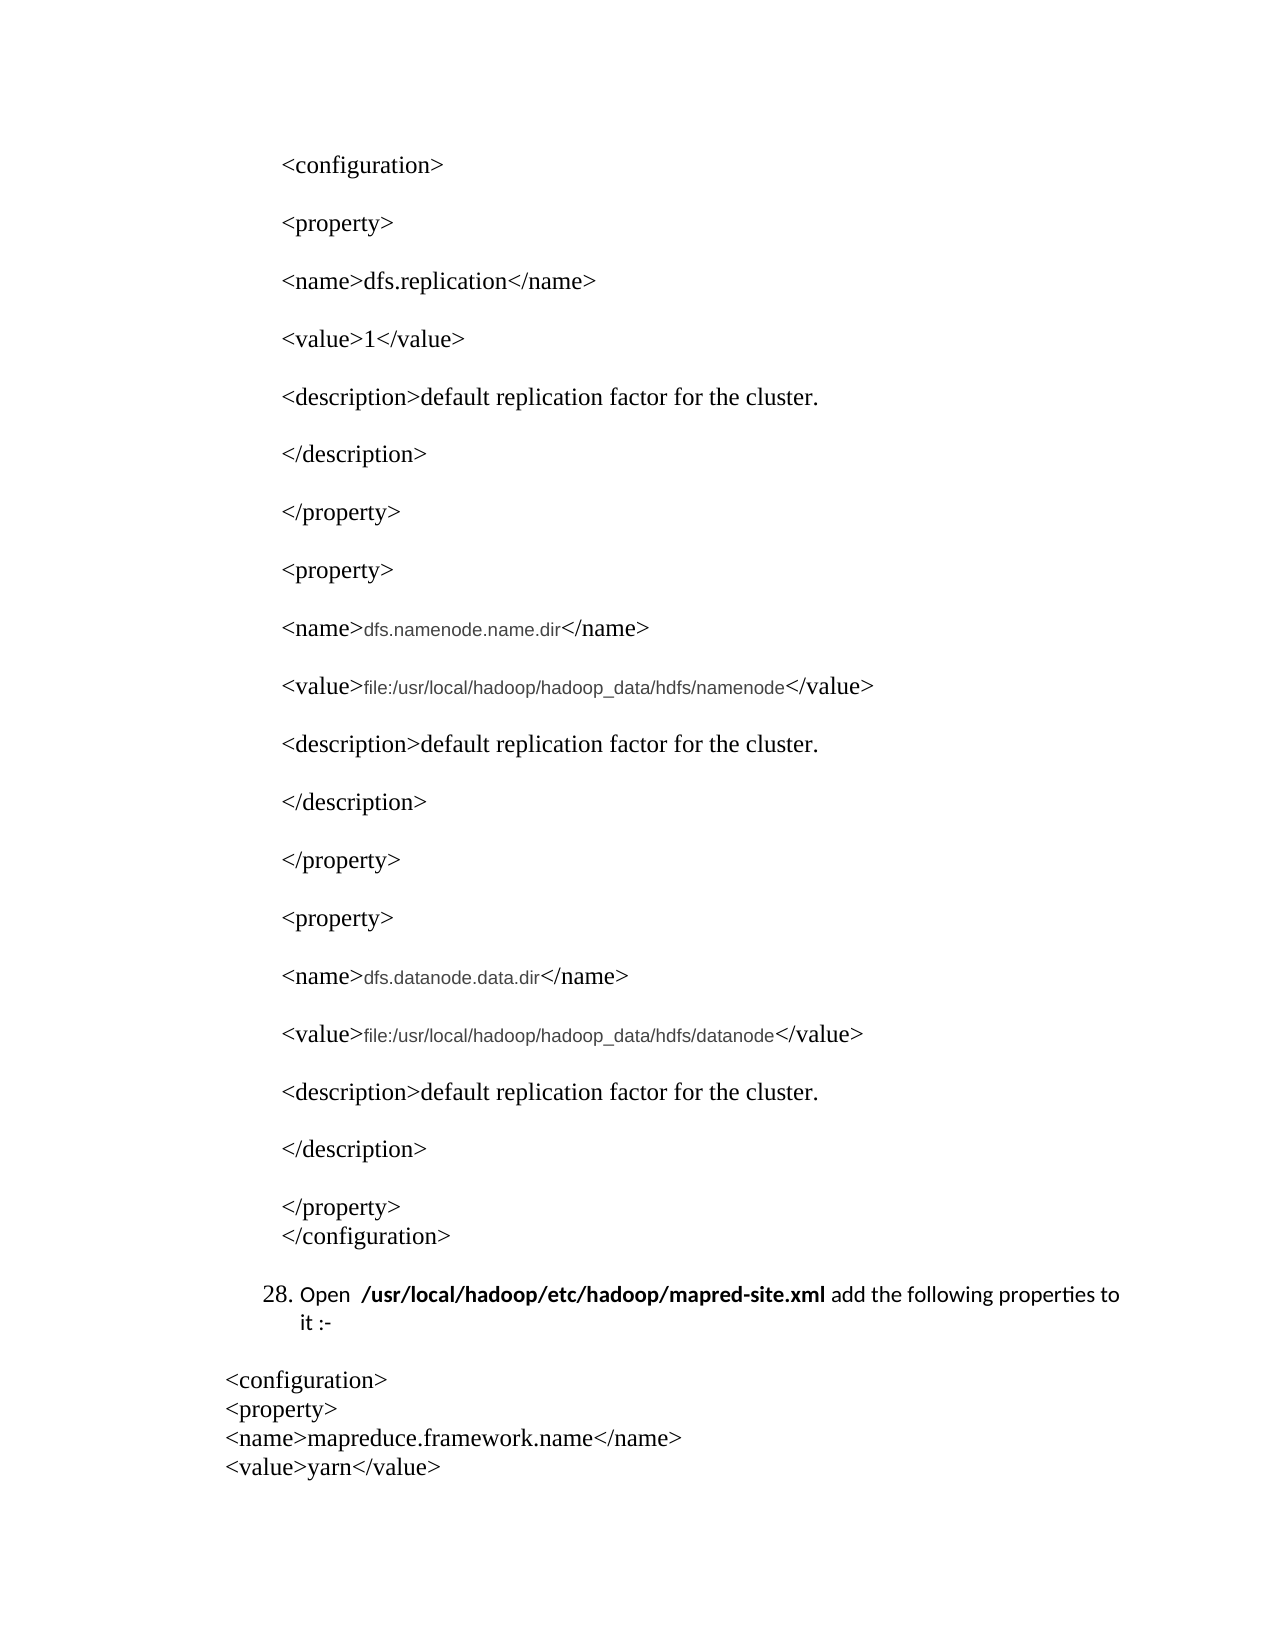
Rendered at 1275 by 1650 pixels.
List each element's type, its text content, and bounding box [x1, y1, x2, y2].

text </description> [225, 439, 1125, 468]
text <name>dfs.namenode.name.dir</name> [225, 613, 1125, 642]
text <property> [225, 555, 1125, 584]
text <configuration> [225, 150, 1125, 179]
text </property> [225, 497, 1125, 526]
text <property> [225, 208, 1125, 237]
text <description>default replication factor for the cluster. [225, 1077, 1125, 1105]
text <description>default replication factor for the cluster. [225, 729, 1125, 758]
text </property> [225, 845, 1125, 874]
text </property> </configuration> [225, 1192, 1125, 1250]
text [225, 1365, 1125, 1480]
list Open /usr/local/hadoop/etc/hadoop/mapred-site.xml add the following properties to it :- [262, 1279, 1125, 1336]
text </description> [225, 787, 1125, 816]
text <name>dfs.datanode.data.dir</name> [225, 961, 1125, 989]
text </description> [225, 1134, 1125, 1163]
text <description>default replication factor for the cluster. [225, 382, 1125, 410]
text <value>1</value> [225, 324, 1125, 352]
text <value>file:/usr/local/hadoop/hadoop_data/hdfs/datanode</value> [225, 1019, 1125, 1047]
text <value>file:/usr/local/hadoop/hadoop_data/hdfs/namenode</value> [225, 671, 1125, 700]
text <name>dfs.replication</name> [225, 266, 1125, 294]
text <property> [225, 903, 1125, 932]
